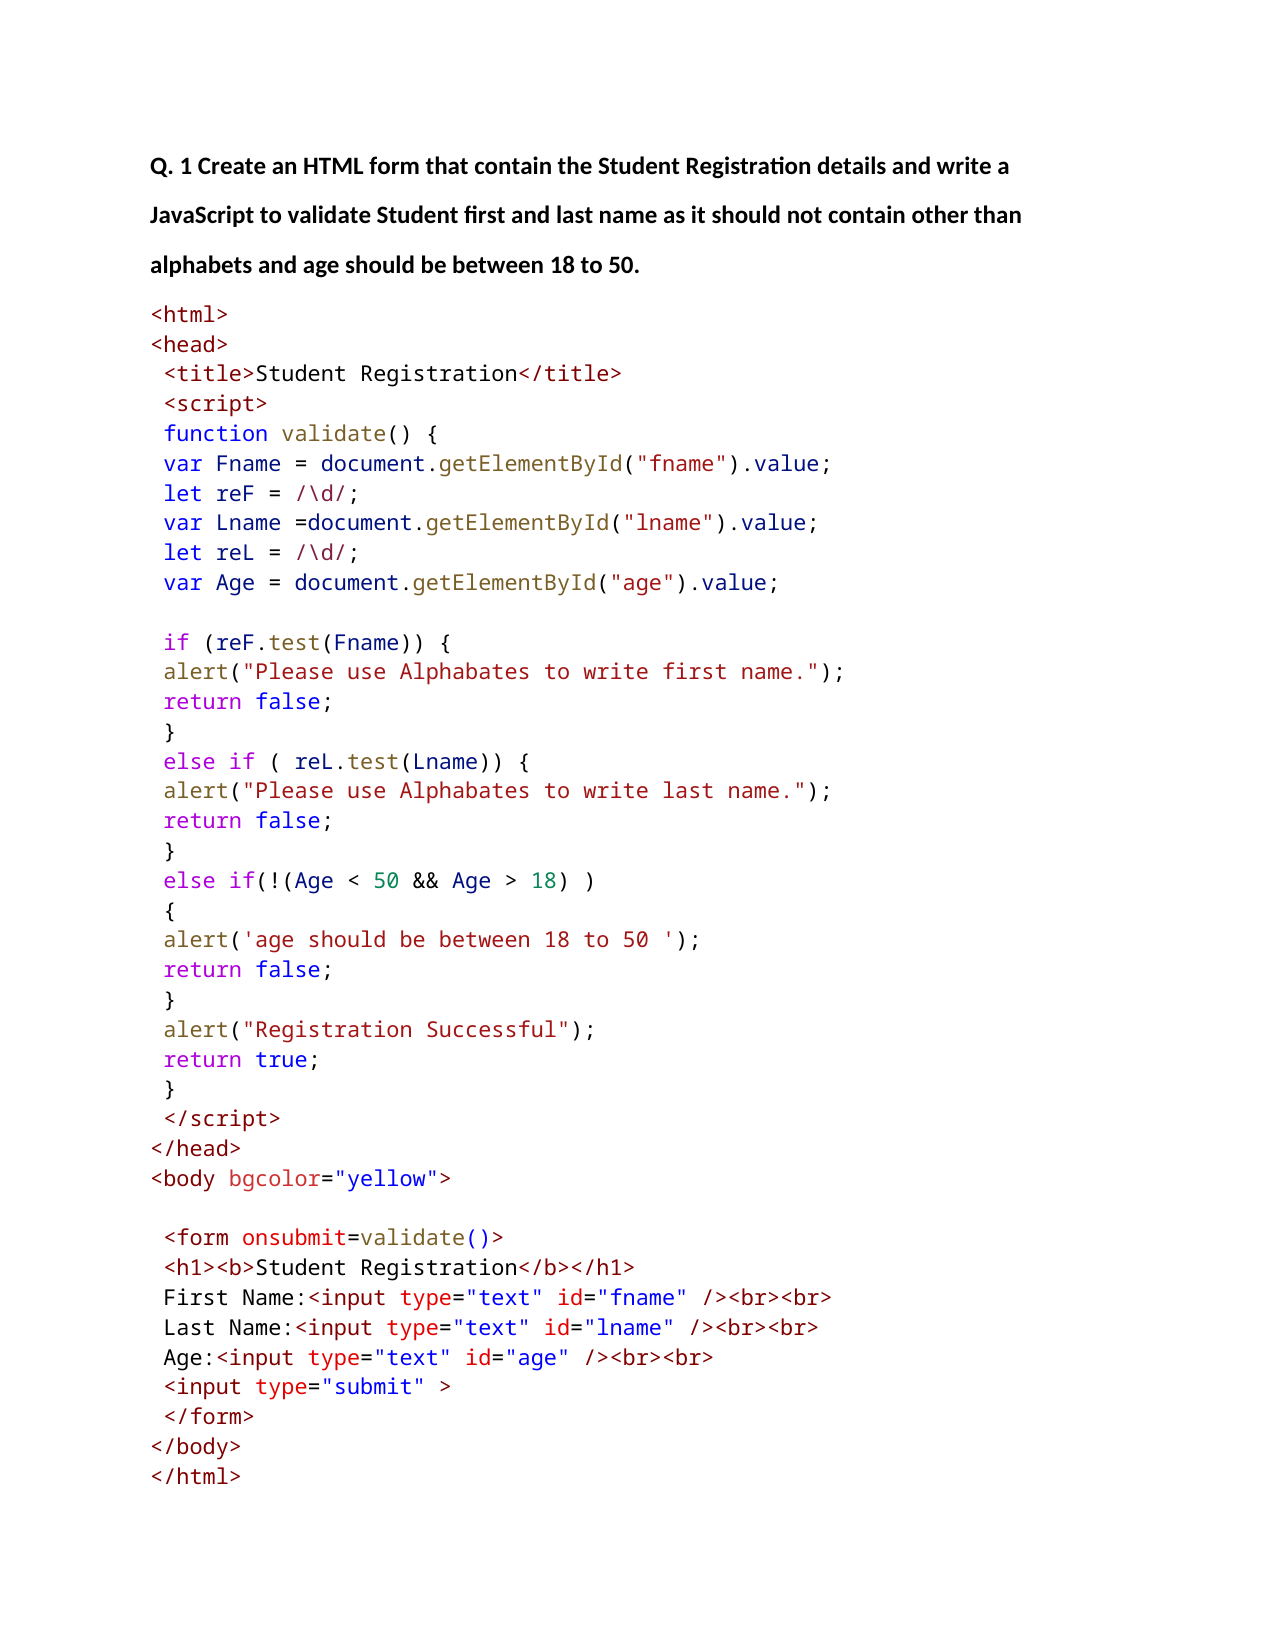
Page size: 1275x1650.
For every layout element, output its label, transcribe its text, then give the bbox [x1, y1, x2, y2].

text </head> [150, 1133, 1125, 1163]
text </form> [150, 1401, 1125, 1431]
text var Age = document.getElementById("age").value; [150, 567, 1125, 597]
text JavaScript to validate Student first and last name as it should not contain other than [150, 199, 1125, 230]
text alert("Please use Alphabates to write last name."); [150, 775, 1125, 805]
text Age:<input type="text" id="age" /><br><br> [150, 1341, 1125, 1371]
text <html> [150, 299, 1125, 328]
text <form onsubmit=validate()> [150, 1222, 1125, 1252]
text if (reF.test(Fname)) { [150, 626, 1125, 656]
text } [150, 716, 1125, 746]
text </script> [150, 1103, 1125, 1133]
text First Name:<input type="text" id="fname" /><br><br> [150, 1282, 1125, 1312]
text </html> [150, 1461, 1125, 1490]
text let reL = /\d/; [150, 537, 1125, 567]
text } [150, 984, 1125, 1014]
text <title>Student Registration</title> [150, 358, 1125, 388]
text return false; [150, 805, 1125, 835]
text else if ( reL.test(Lname)) { [150, 746, 1125, 775]
text function validate() { [150, 418, 1125, 448]
text } [150, 1073, 1125, 1103]
text alert("Registration Successful"); [150, 1014, 1125, 1043]
text alphabets and age should be between 18 to 50. [150, 249, 1125, 280]
text <head> [150, 328, 1125, 358]
text var Fname = document.getElementById("fname").value; [150, 448, 1125, 477]
text <input type="submit" > [150, 1371, 1125, 1401]
text } [150, 835, 1125, 865]
text let reF = /\d/; [150, 477, 1125, 507]
text alert("Please use Alphabates to write first name."); [150, 656, 1125, 686]
text Last Name:<input type="text" id="lname" /><br><br> [150, 1312, 1125, 1341]
text Q. 1 Create an HTML form that contain the Student Registration details and write a [150, 150, 1125, 181]
text return true; [150, 1043, 1125, 1073]
text return false; [150, 954, 1125, 984]
text </body> [150, 1431, 1125, 1461]
text return false; [150, 686, 1125, 716]
text <script> [150, 388, 1125, 418]
text <h1><b>Student Registration</b></h1> [150, 1252, 1125, 1282]
text alert('age should be between 18 to 50 '); [150, 924, 1125, 954]
text <body bgcolor="yellow"> [150, 1163, 1125, 1192]
text var Lname =document.getElementById("lname").value; [150, 507, 1125, 537]
text else if(!(Age < 50 && Age > 18) ) [150, 865, 1125, 894]
text { [150, 894, 1125, 924]
